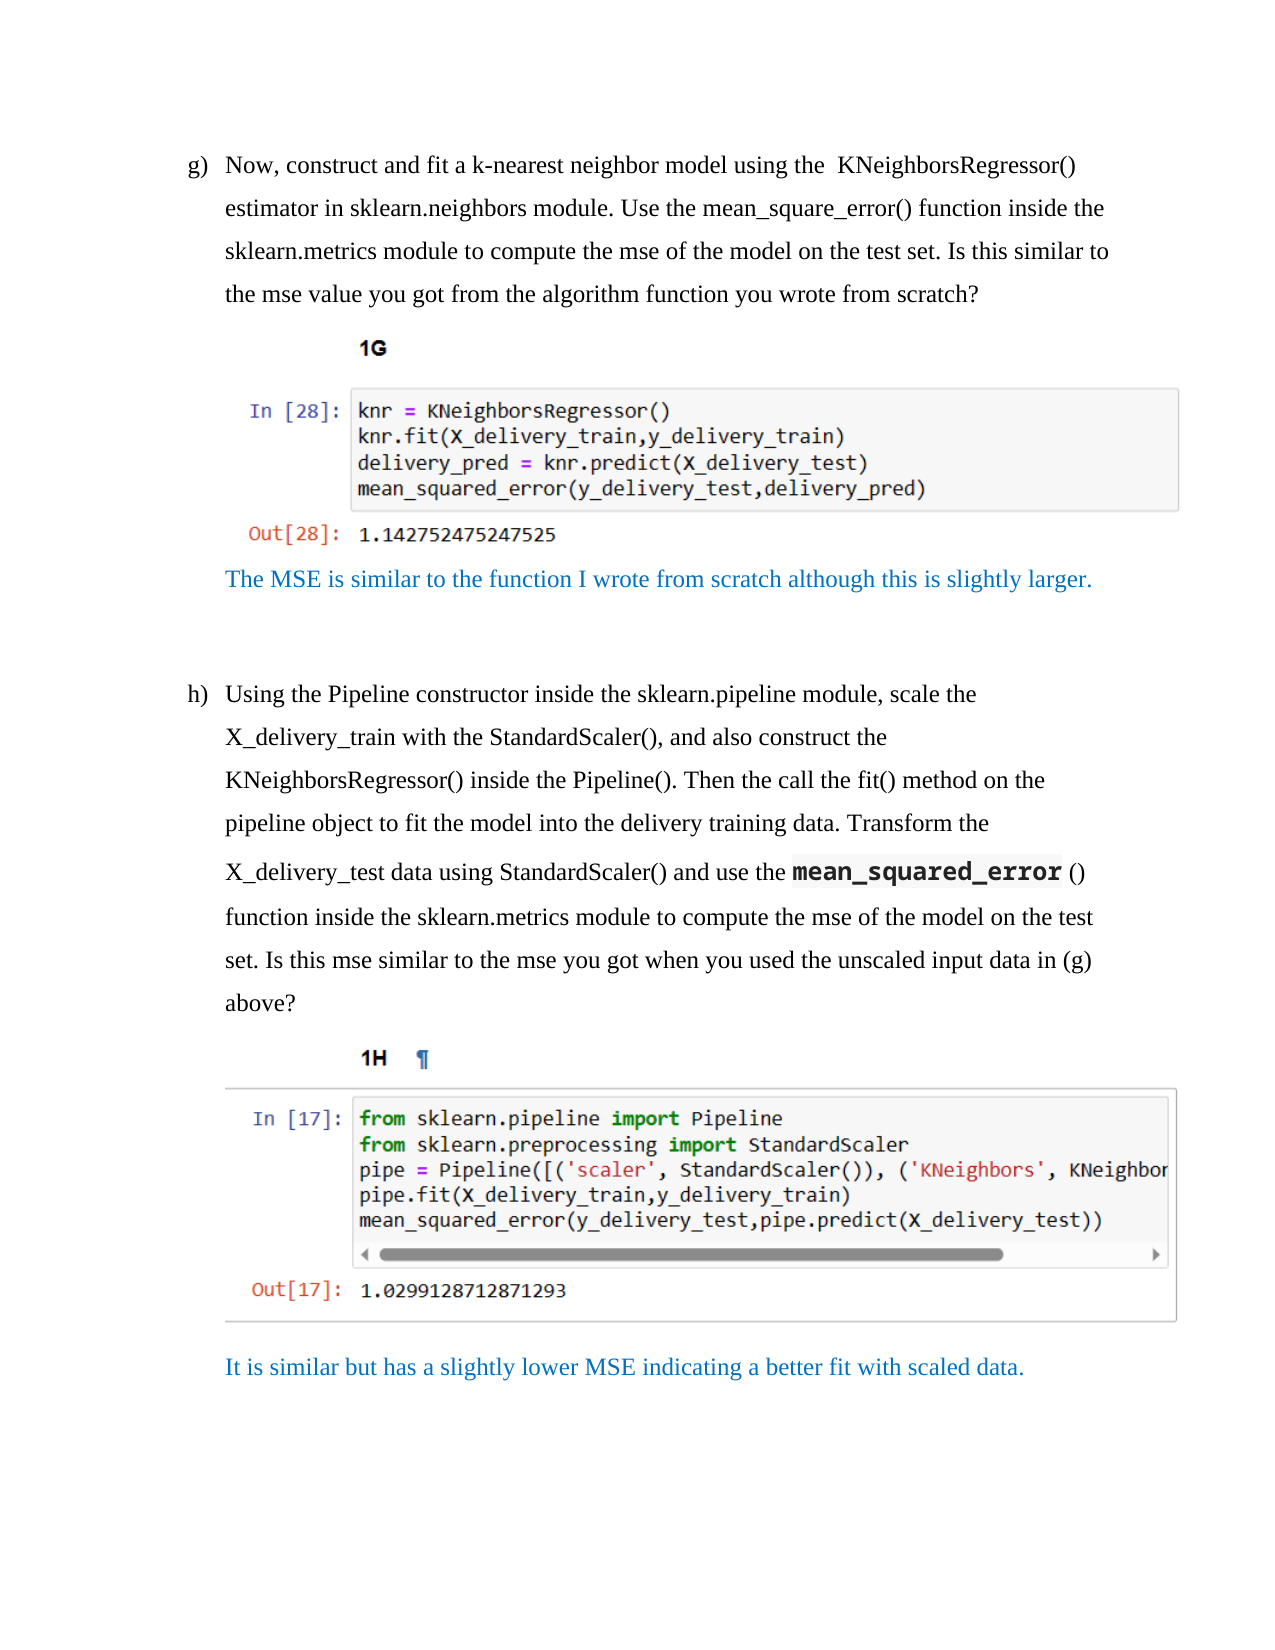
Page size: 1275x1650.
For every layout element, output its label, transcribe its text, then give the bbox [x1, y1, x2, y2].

list It is similar but has a slightly lower MSE indicating a better fit with scaled data. [225, 1352, 1125, 1380]
picture [225, 1031, 1200, 1338]
list Using the Pipeline constructor inside the sklearn.pipeline module, scale the X_delivery_train with the StandardScaler(), and also construct the KNeighborsRegressor() inside the Pipeline(). Then the call the fit() method on the pipeline object to fit the model into the delivery training data. Transform the X_delivery_test data using StandardScaler() and use the mean_squared_error () function inside the sklearn.metrics module to compute the mse of the model on the test set. Is this mse similar to the mse you got when you used the unscaled input data in (g) above? [187, 679, 1125, 1017]
list Now, construct and fit a k-nearest neighbor model using the KNeighborsRegressor() estimator in sklearn.neighbors module. Use the mean_square_error() function inside the sklearn.metrics module to compute the mse of the model on the test set. Is this similar to the mse value you got from the algorithm function you wrote from scratch? [187, 150, 1125, 308]
list The MSE is similar to the function I wrote from scratch although this is slightly larger. [225, 564, 1125, 592]
picture [225, 322, 1200, 550]
